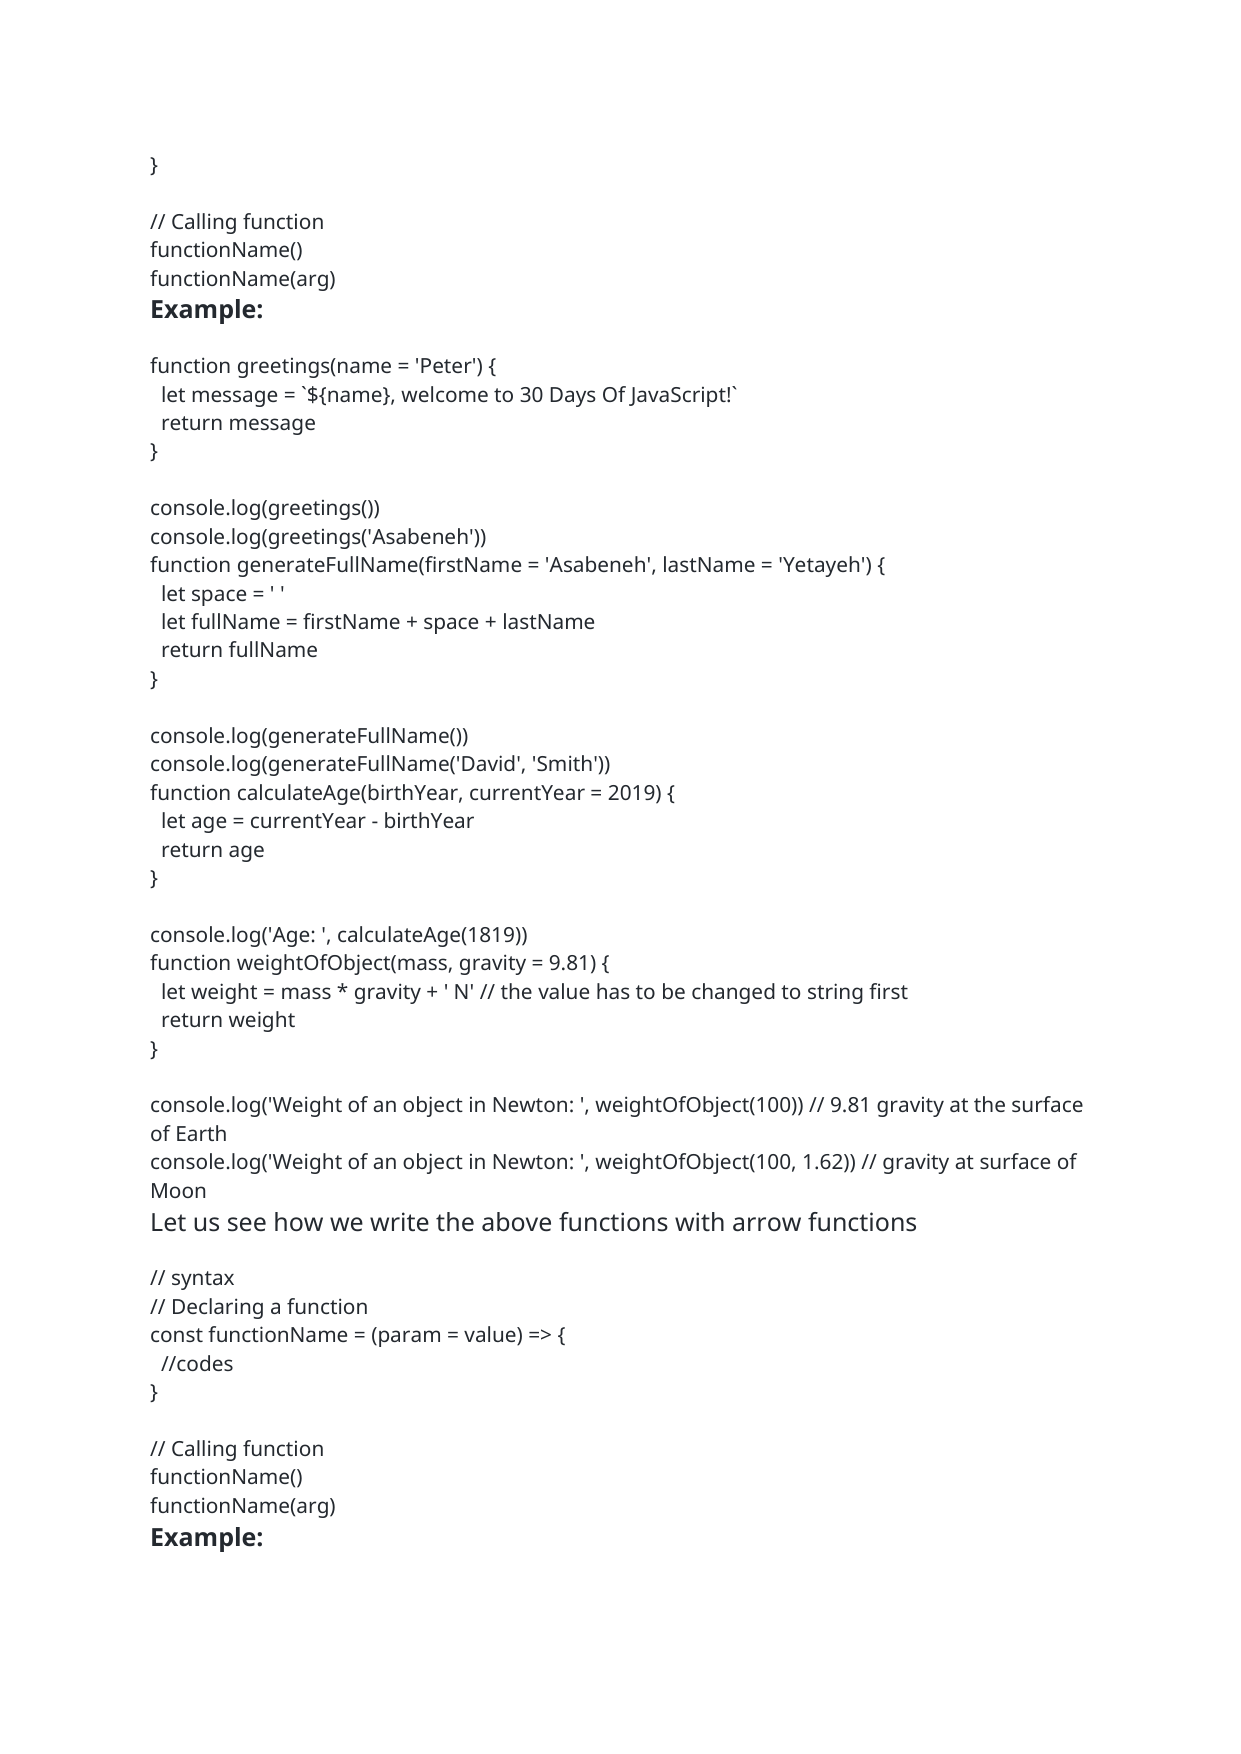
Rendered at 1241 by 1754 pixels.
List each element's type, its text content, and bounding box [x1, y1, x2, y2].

text // syntax [150, 1263, 1090, 1292]
text // Calling function [150, 207, 1090, 235]
text let fullName = firstName + space + lastName [150, 607, 1090, 636]
text functionName() [150, 1462, 1090, 1491]
text function weightOfObject(mass, gravity = 9.81) { [150, 948, 1090, 977]
text functionName(arg) [150, 1491, 1090, 1519]
text let message = `${name}, welcome to 30 Days Of JavaScript!` [150, 380, 1090, 408]
text functionName() [150, 235, 1090, 264]
text console.log(generateFullName()) [150, 721, 1090, 749]
text function calculateAge(birthYear, currentYear = 2019) { [150, 778, 1090, 806]
text return age [150, 835, 1090, 863]
text // Declaring a function [150, 1292, 1090, 1320]
text } [150, 150, 1090, 178]
text } [150, 1034, 1090, 1062]
text const functionName = (param = value) => { [150, 1320, 1090, 1349]
text console.log('Age: ', calculateAge(1819)) [150, 920, 1090, 948]
text Example: [150, 292, 1090, 326]
text functionName(arg) [150, 264, 1090, 292]
text function generateFullName(firstName = 'Asabeneh', lastName = 'Yetayeh') { [150, 550, 1090, 579]
text Example: [150, 1519, 1090, 1553]
text let weight = mass * gravity + ' N' // the value has to be changed to string first [150, 977, 1090, 1005]
text } [150, 1377, 1090, 1406]
text let age = currentYear - birthYear [150, 806, 1090, 835]
text return message [150, 408, 1090, 437]
text //codes [150, 1349, 1090, 1377]
text return weight [150, 1005, 1090, 1034]
text return fullName [150, 636, 1090, 664]
text console.log('Weight of an object in Newton: ', weightOfObject(100)) // 9.81 gravity at the surface of Earth [150, 1091, 1090, 1147]
text function greetings(name = 'Peter') { [150, 351, 1090, 380]
text console.log(generateFullName('David', 'Smith')) [150, 749, 1090, 778]
text let space = ' ' [150, 579, 1090, 607]
text console.log(greetings()) [150, 493, 1090, 522]
text } [150, 437, 1090, 465]
text console.log('Weight of an object in Newton: ', weightOfObject(100, 1.62)) // gravity at surface of Moon [150, 1147, 1090, 1204]
text Let us see how we write the above functions with arrow functions [150, 1204, 1090, 1238]
text } [150, 863, 1090, 892]
text } [150, 664, 1090, 692]
text // Calling function [150, 1434, 1090, 1462]
text console.log(greetings('Asabeneh')) [150, 522, 1090, 550]
